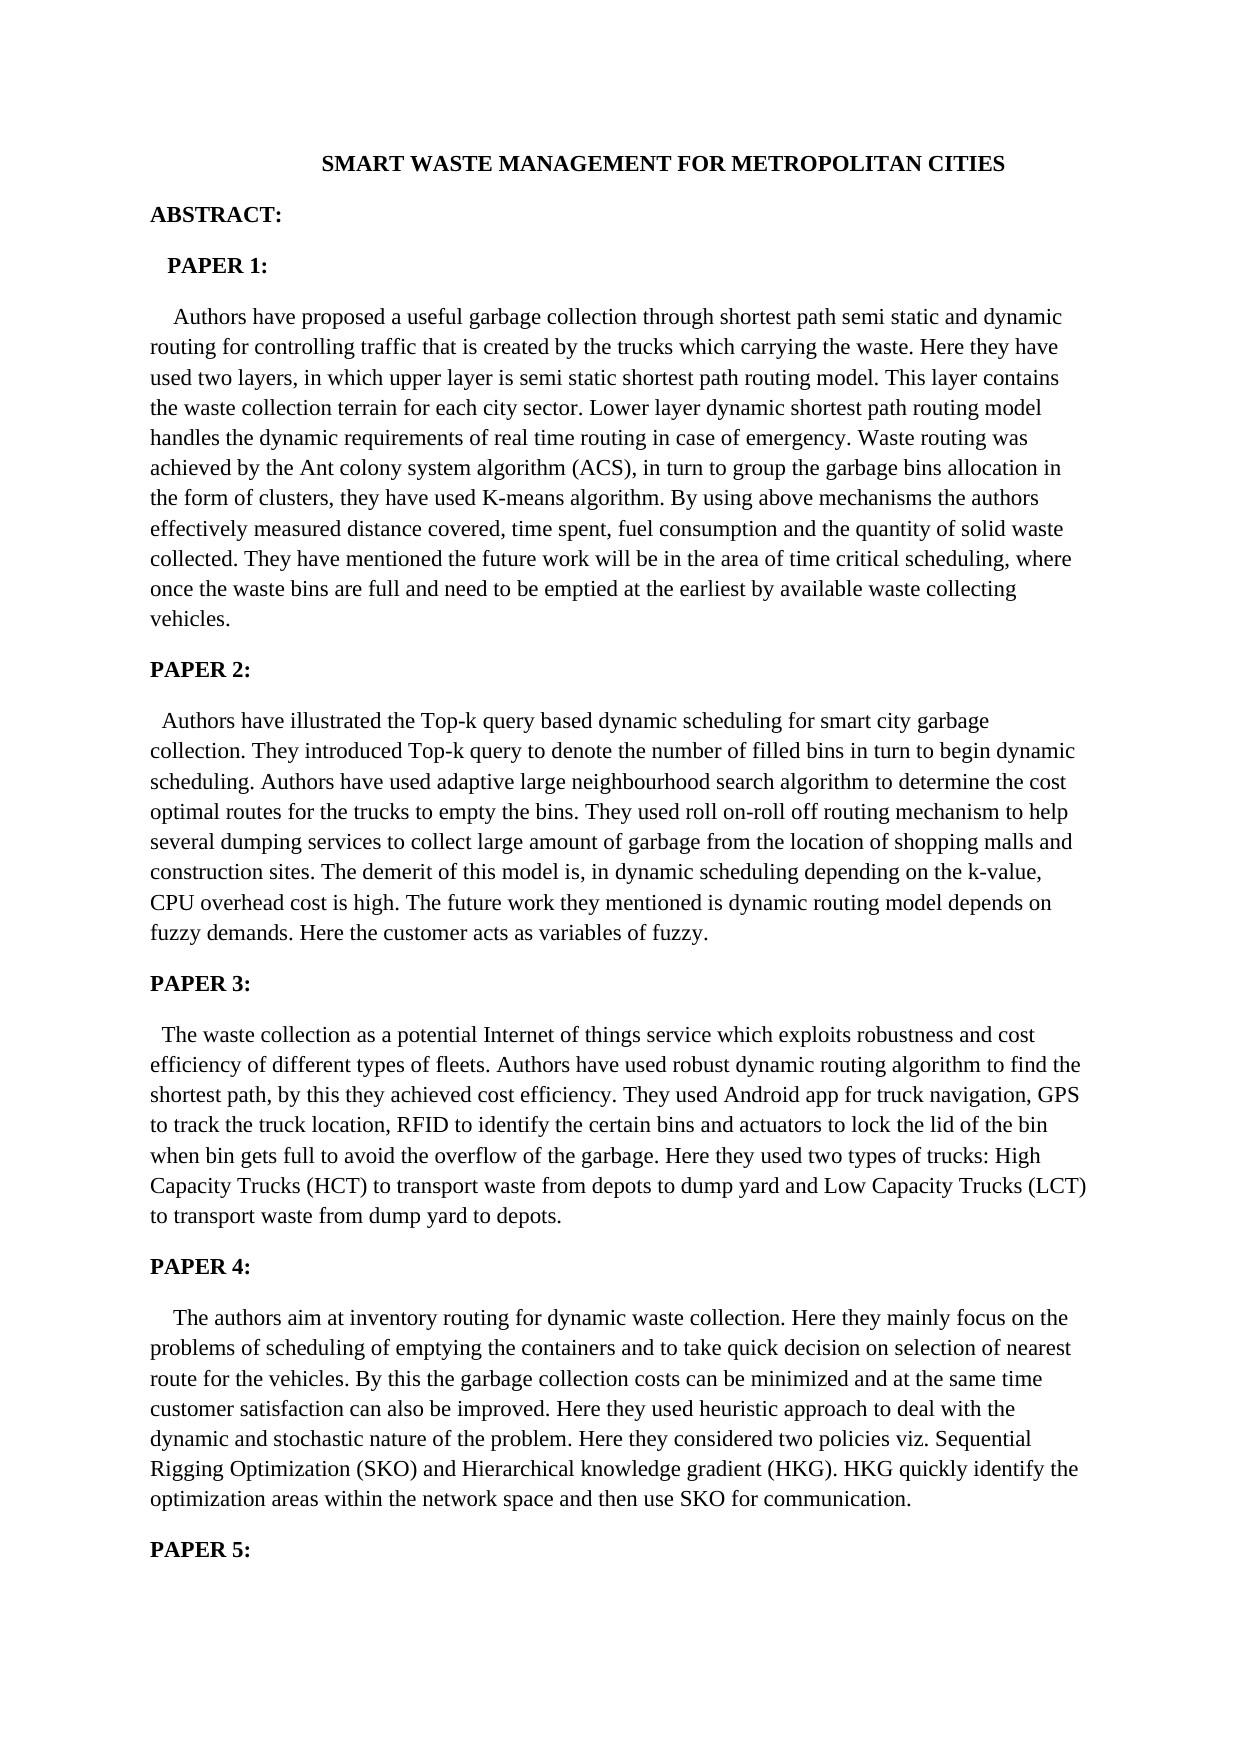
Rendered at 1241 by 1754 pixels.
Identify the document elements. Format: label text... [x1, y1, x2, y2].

text The authors aim at inventory routing for dynamic waste collection. Here they mainly focus on the problems of scheduling of emptying the containers and to take quick decision on selection of nearest route for the vehicles. By this the garbage collection costs can be minimized and at the same time customer satisfaction can also be improved. Here they used heuristic approach to deal with the dynamic and stochastic nature of the problem. Here they considered two policies viz. Sequential Rigging Optimization (SKO) and Hierarchical knowledge gradient (HKG). HKG quickly identify the optimization areas within the network space and then use SKO for communication. [150, 1304, 1090, 1512]
text PAPER 3: [150, 970, 1090, 996]
text Authors have illustrated the Top-k query based dynamic scheduling for smart city garbage collection. They introduced Top-k query to denote the number of filled bins in turn to begin dynamic scheduling. Authors have used adaptive large neighbourhood search algorithm to determine the cost optimal routes for the trucks to empty the bins. They used roll on-roll off routing mechanism to help several dumping services to collect large amount of garbage from the location of shopping malls and construction sites. The demerit of this model is, in dynamic scheduling depending on the k-value, CPU overhead cost is high. The future work they mentioned is dynamic routing model depends on fuzzy demands. Here the customer acts as variables of fuzzy. [150, 707, 1090, 945]
text PAPER 1: [150, 252, 1090, 278]
text PAPER 5: [150, 1536, 1090, 1563]
text Authors have proposed a useful garbage collection through shortest path semi static and dynamic routing for controlling traffic that is created by the trucks which carrying the waste. Here they have used two layers, in which upper layer is semi static shortest path routing model. This layer contains the waste collection terrain for each city sector. Lower layer dynamic shortest path routing model handles the dynamic requirements of real time routing in case of emergency. Waste routing was achieved by the Ant colony system algorithm (ACS), in turn to group the garbage bins allocation in the form of clusters, they have used K-means algorithm. By using above mechanisms the authors effectively measured distance covered, time spent, fuel consumption and the quantity of solid waste collected. They have mentioned the future work will be in the area of time critical scheduling, where once the waste bins are full and need to be emptied at the earliest by available waste collecting vehicles. [150, 303, 1090, 632]
text The waste collection as a potential Internet of things service which exploits robustness and cost efficiency of different types of fleets. Authors have used robust dynamic routing algorithm to find the shortest path, by this they achieved cost efficiency. They used Android app for truck navigation, GPS to track the truck location, RFID to identify the certain bins and actuators to lock the lid of the bin when bin gets full to avoid the overflow of the garbage. Here they used two types of trucks: High Capacity Trucks (HCT) to transport waste from depots to dump yard and Low Capacity Trucks (LCT) to transport waste from dump yard to depots. [150, 1021, 1090, 1228]
text PAPER 4: [150, 1253, 1090, 1279]
text SMART WASTE MANAGEMENT FOR METROPOLITAN CITIES [150, 150, 1090, 176]
text PAPER 2: [150, 656, 1090, 683]
text ABSTRACT: [150, 201, 1090, 227]
